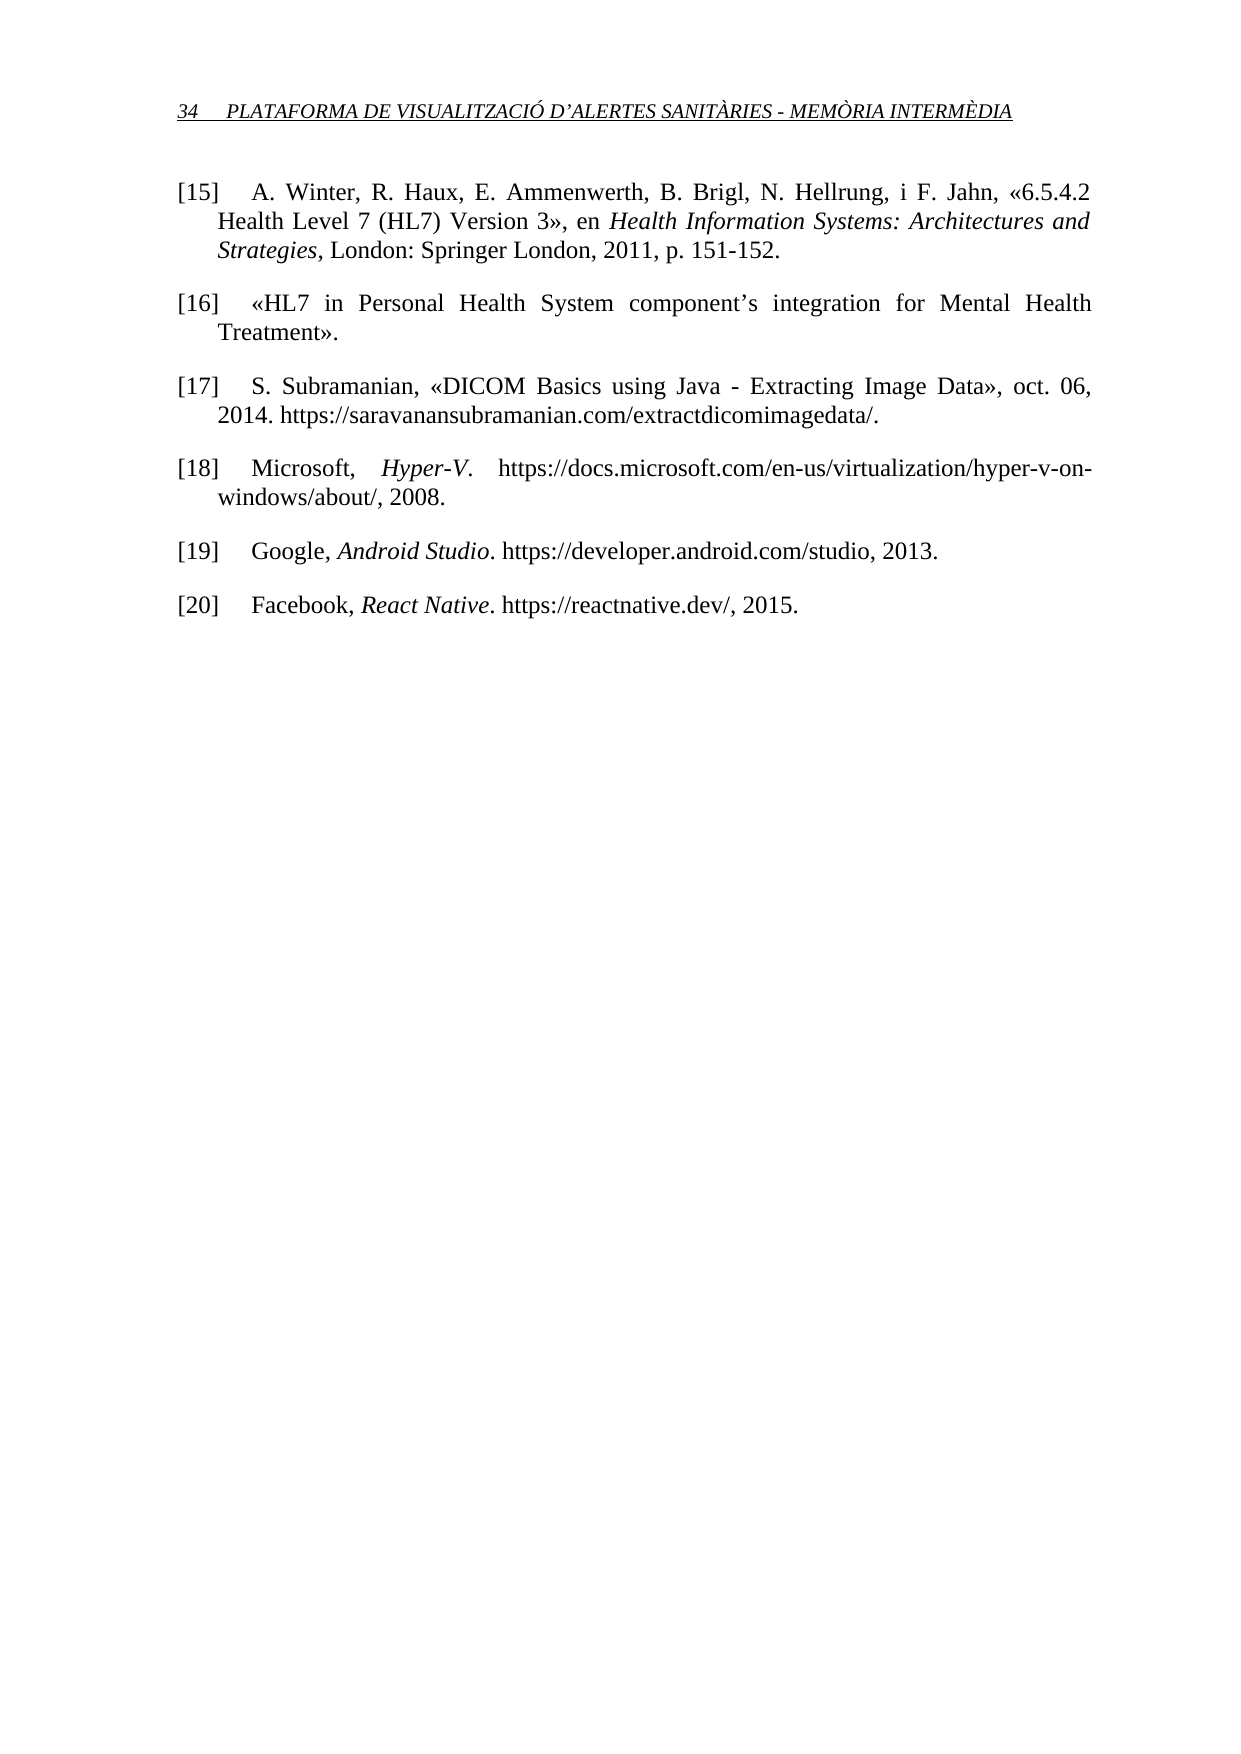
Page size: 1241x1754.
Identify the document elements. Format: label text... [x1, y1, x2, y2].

text [15] A. Winter, R. Haux, E. Ammenwerth, B. Brigl, N. Hellrung, i F. Jahn, «6.5.4.2 Health Level 7 (HL7) Version 3», en Health Information Systems: Architectures and Strategies, London: Springer London, 2011, p. 151-152. [177, 177, 1092, 263]
text [20] Facebook, React Native. https://reactnative.dev/, 2015. [177, 590, 1092, 618]
text [18] Microsoft, Hyper-V. https://docs.microsoft.com/en-us/virtualization/hyper-v-on-windows/about/, 2008. [177, 453, 1092, 511]
text [17] S. Subramanian, «DICOM Basics using Java - Extracting Image Data», oct. 06, 2014. https://saravanansubramanian.com/extractdicomimagedata/. [177, 371, 1092, 428]
text [19] Google, Android Studio. https://developer.android.com/studio, 2013. [177, 536, 1092, 565]
text [16] «HL7 in Personal Health System component’s integration for Mental Health Treatment». [177, 288, 1092, 346]
